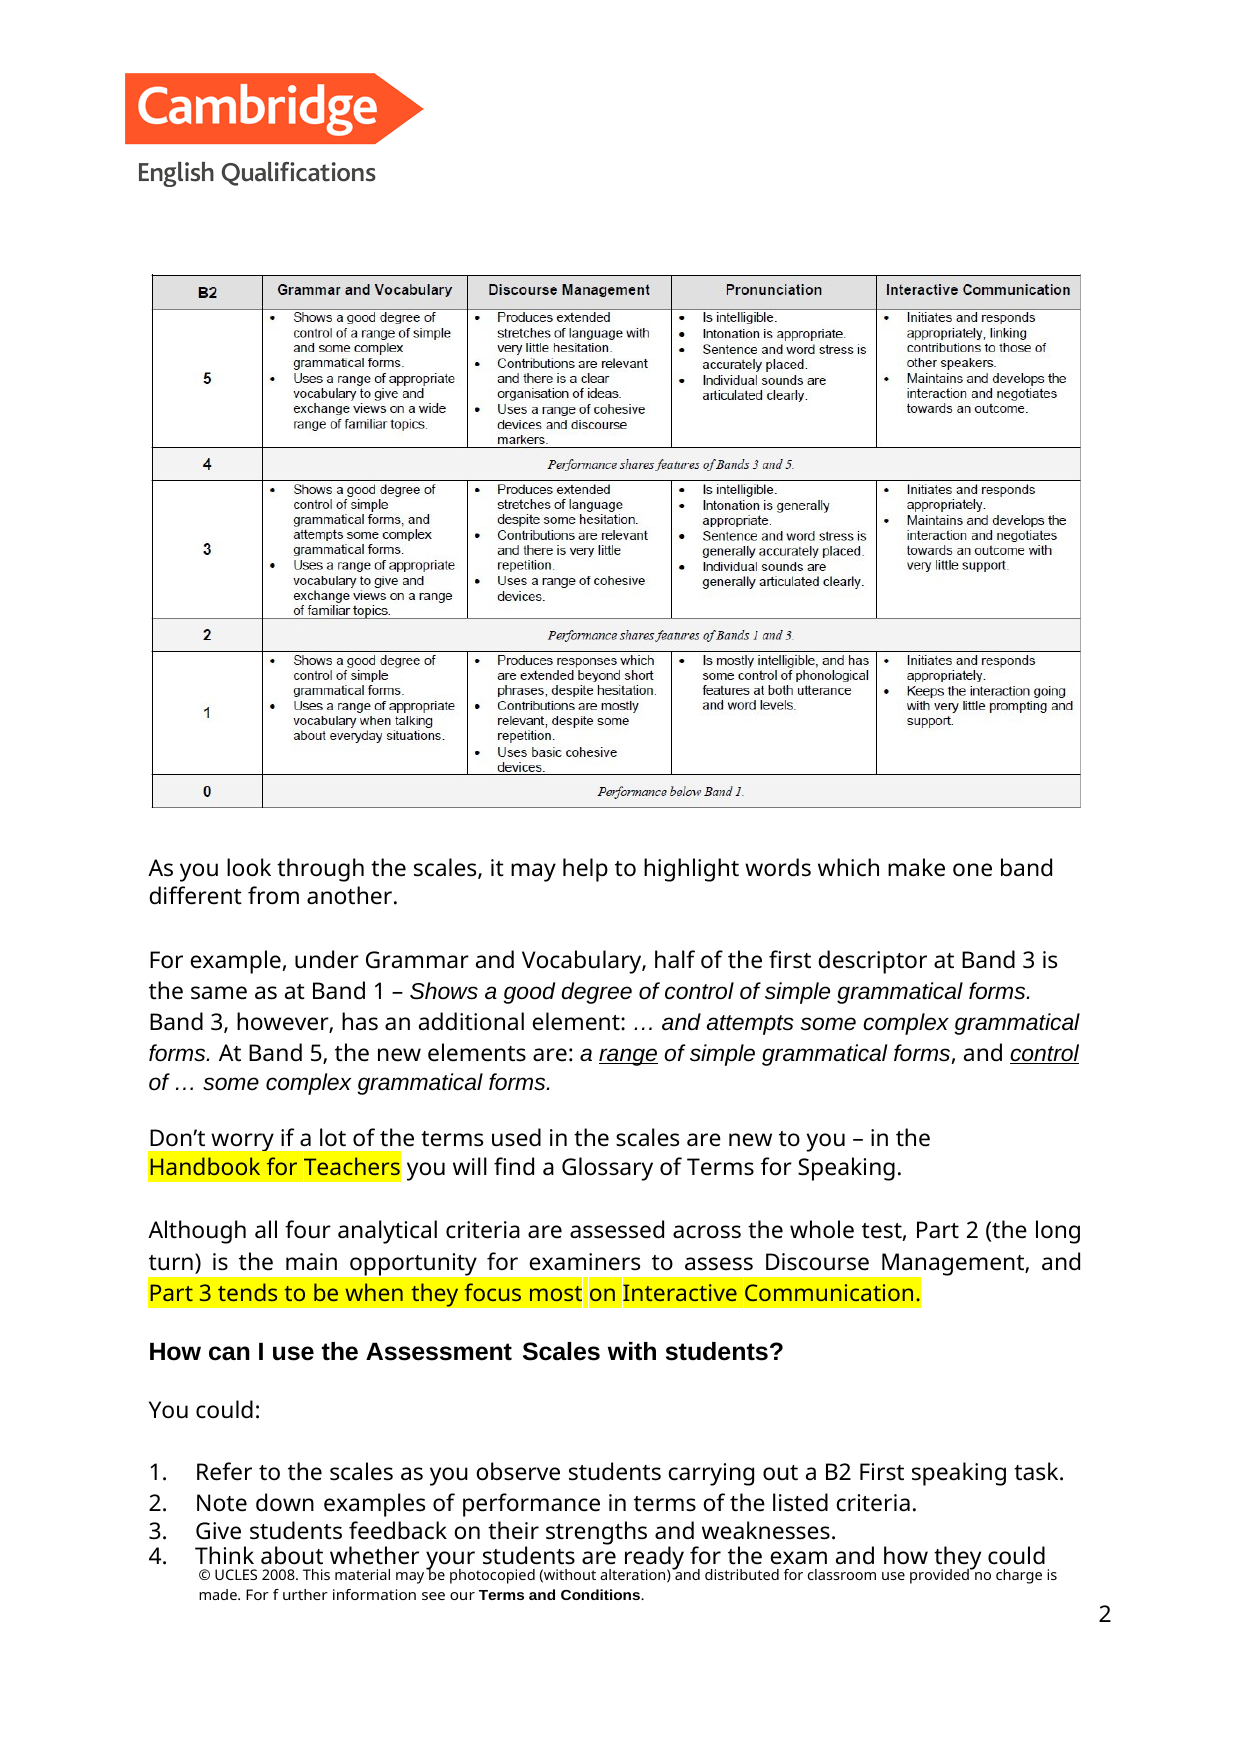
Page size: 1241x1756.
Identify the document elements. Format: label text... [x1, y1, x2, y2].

text As you look through the scales, it may help to highlight words which make one band different from another. [148, 852, 1089, 912]
list Think about whether your students are ready for the exam and how they could improve. [148, 1544, 1130, 1570]
list Refer to the scales as you observe students carrying out a B2 First speaking task. [148, 1456, 1130, 1487]
text For example, under Grammar and Vocabulary, half of the first descriptor at Band 3 is the same as at Band 1 – Shows a good degree of control of simple grammatical forms. Band 3, however, has an additional element: … and attempts some complex grammatical forms. At Band 5, the new elements are: a range of simple grammatical forms, and control of … some complex grammatical forms. [148, 944, 1093, 1095]
text Don’t worry if a lot of the terms used in the scales are new to you – in the Handbook for Teachers you will find a Glossary of Terms for Speaking. [148, 1123, 1047, 1182]
text You could: [148, 1394, 1130, 1426]
subtitle How can I use the Assessment Scales with students? [148, 1337, 1130, 1366]
text Although all four analytical criteria are assessed across the whole test, Part 2 (the long turn) is the main opportunity for examiners to assess Discourse Management, and Part 3 tends to be when they focus most on Interactive Communication. [148, 1214, 1083, 1308]
list Give students feedback on their strengths and weaknesses. [148, 1519, 1130, 1544]
picture [151, 274, 1081, 808]
picture [125, 73, 424, 187]
list Note down examples of performance in terms of the listed criteria. [148, 1487, 1130, 1518]
